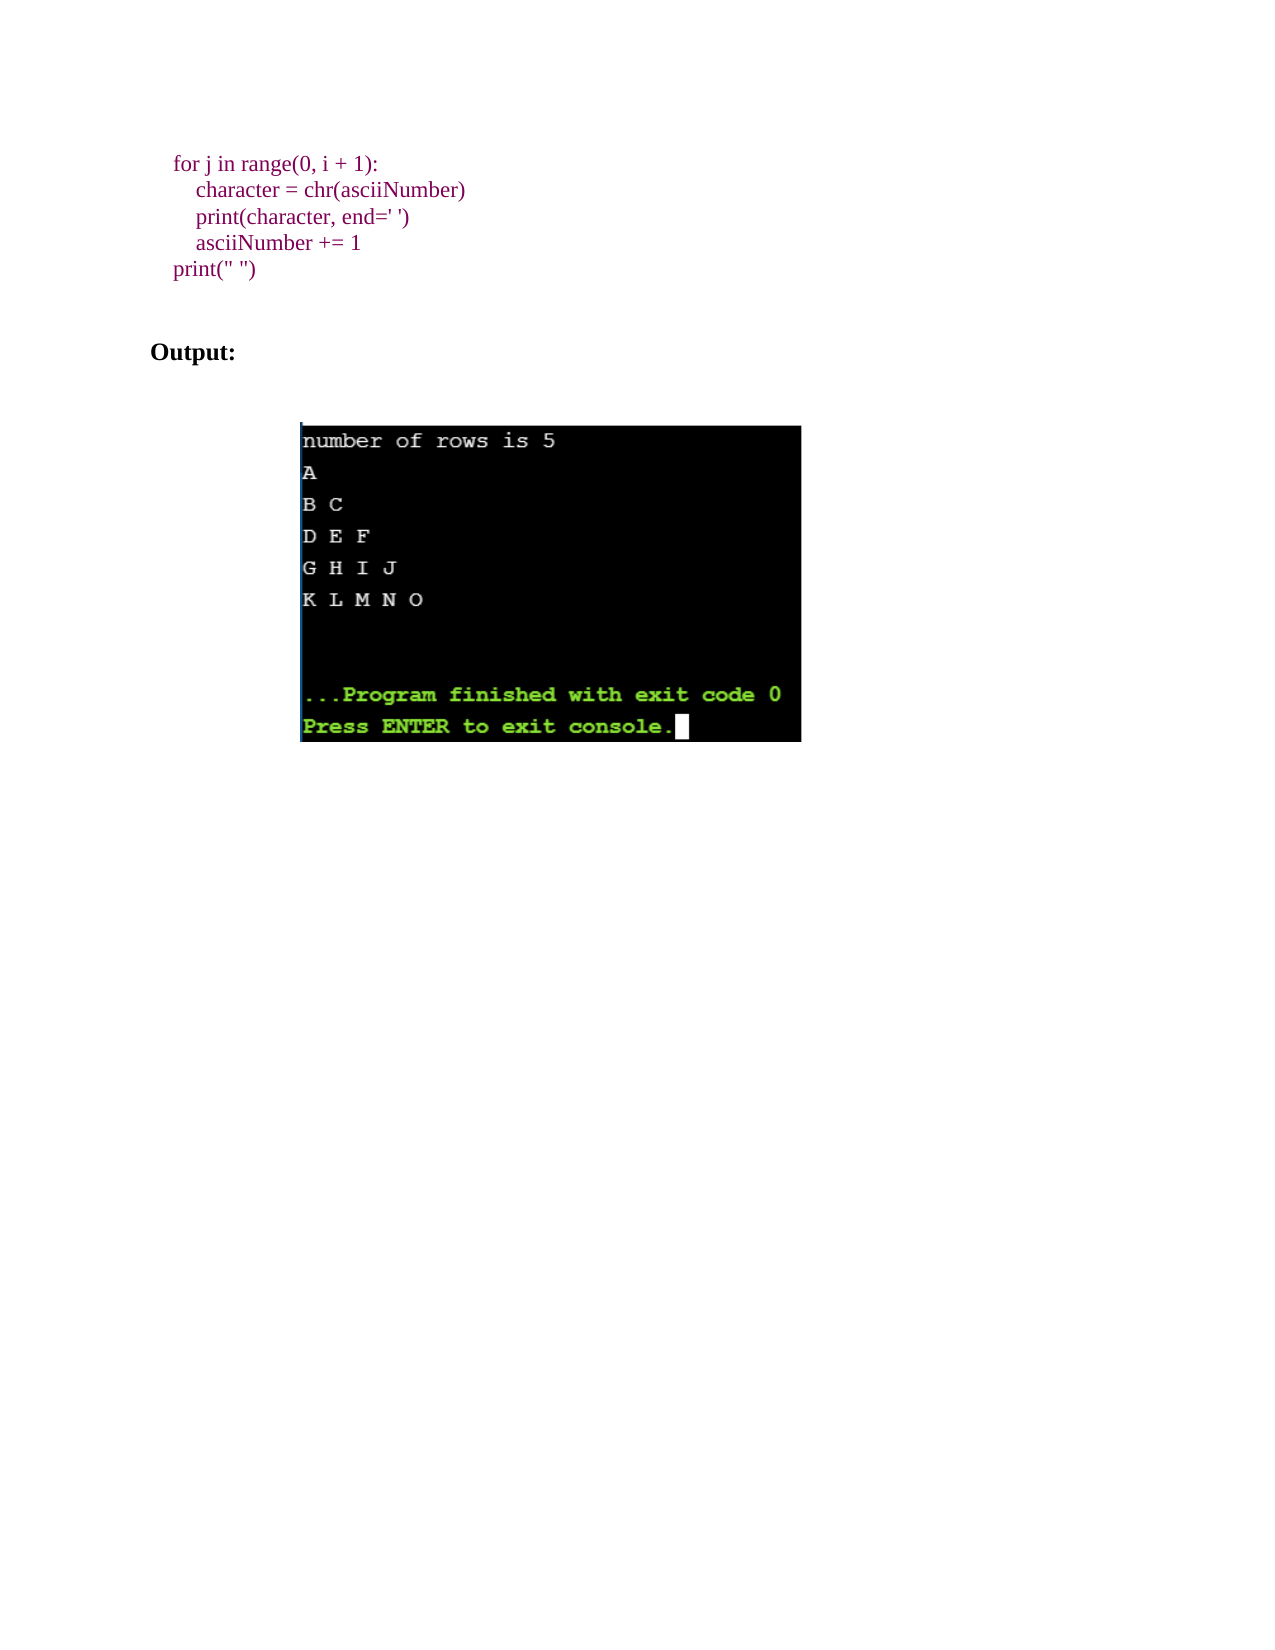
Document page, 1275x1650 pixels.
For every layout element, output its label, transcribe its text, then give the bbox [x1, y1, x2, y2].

text Output: [150, 337, 1125, 366]
text print(" ") [150, 255, 1125, 282]
text print(character, end=' ') [150, 203, 1125, 229]
text for j in range(0, i + 1): [150, 150, 1125, 176]
text asciiNumber += 1 [150, 229, 1125, 255]
picture [300, 422, 802, 742]
text character = chr(asciiNumber) [150, 176, 1125, 203]
